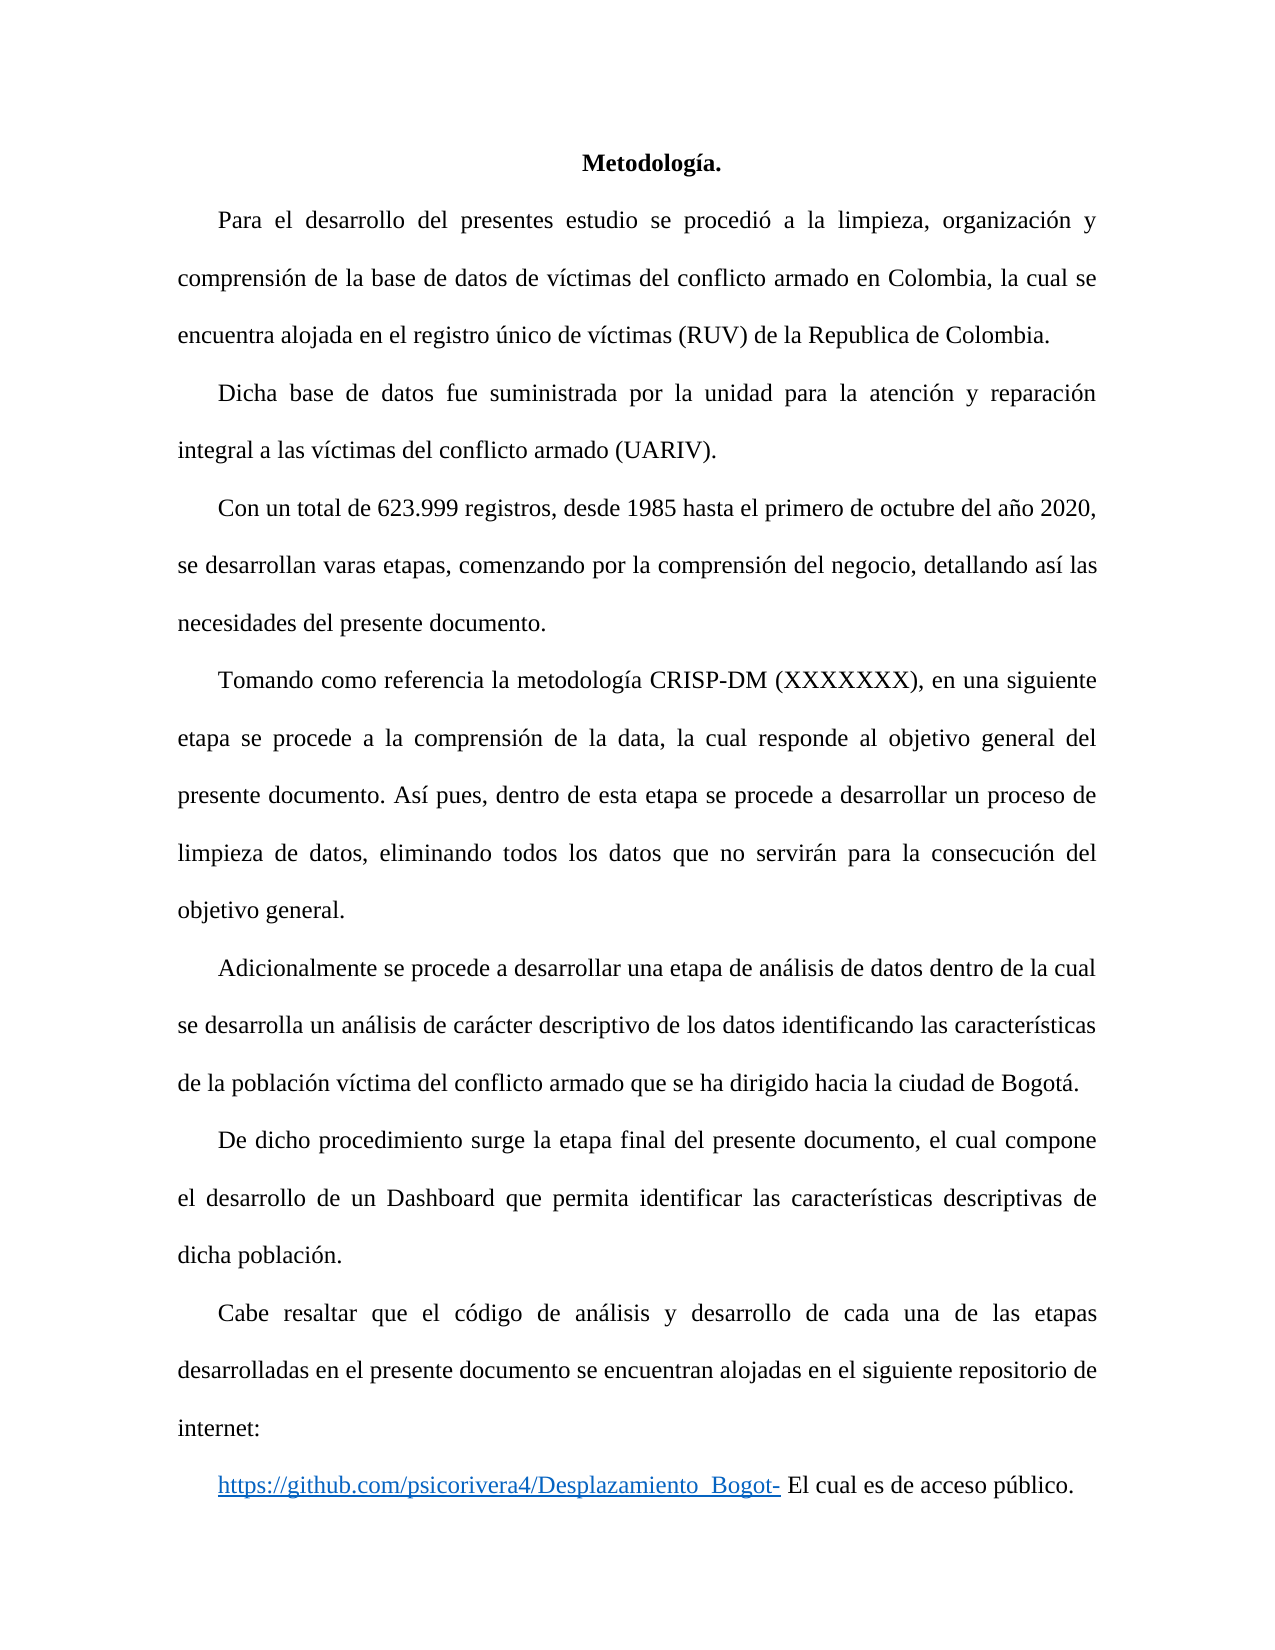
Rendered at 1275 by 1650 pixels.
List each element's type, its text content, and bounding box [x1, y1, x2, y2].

text Para el desarrollo del presentes estudio se procedió a la limpieza, organización y comprensión de la base de datos de víctimas del conflicto armado en Colombia, la cual se encuentra alojada en el registro único de víctimas (RUV) de la Republica de Colombia. [177, 205, 1098, 349]
text Tomando como referencia la metodología CRISP-DM (XXXXXXX), en una siguiente etapa se procede a la comprensión de la data, la cual responde al objetivo general del presente documento. Así pues, dentro de esta etapa se procede a desarrollar un proceso de limpieza de datos, eliminando todos los datos que no servirán para la consecución del objetivo general. [177, 665, 1098, 924]
text https://github.com/psicorivera4/Desplazamiento_Bogot- El cual es de acceso público. [177, 1470, 1098, 1499]
text De dicho procedimiento surge la etapa final del presente documento, el cual compone el desarrollo de un Dashboard que permita identificar las características descriptivas de dicha población. [177, 1125, 1098, 1269]
text Metodología. [177, 148, 1098, 176]
text Con un total de 623.999 registros, desde 1985 hasta el primero de octubre del año 2020, se desarrollan varas etapas, comenzando por la comprensión del negocio, detallando así las necesidades del presente documento. [177, 493, 1098, 636]
text Adicionalmente se procede a desarrollar una etapa de análisis de datos dentro de la cual se desarrolla un análisis de carácter descriptivo de los datos identificando las características de la población víctima del conflicto armado que se ha dirigido hacia la ciudad de Bogotá. [177, 953, 1098, 1096]
text Cabe resaltar que el código de análisis y desarrollo de cada una de las etapas desarrolladas en el presente documento se encuentran alojadas en el siguiente repositorio de internet: [177, 1298, 1098, 1441]
text Dicha base de datos fue suministrada por la unidad para la atención y reparación integral a las víctimas del conflicto armado (UARIV). [177, 378, 1098, 464]
